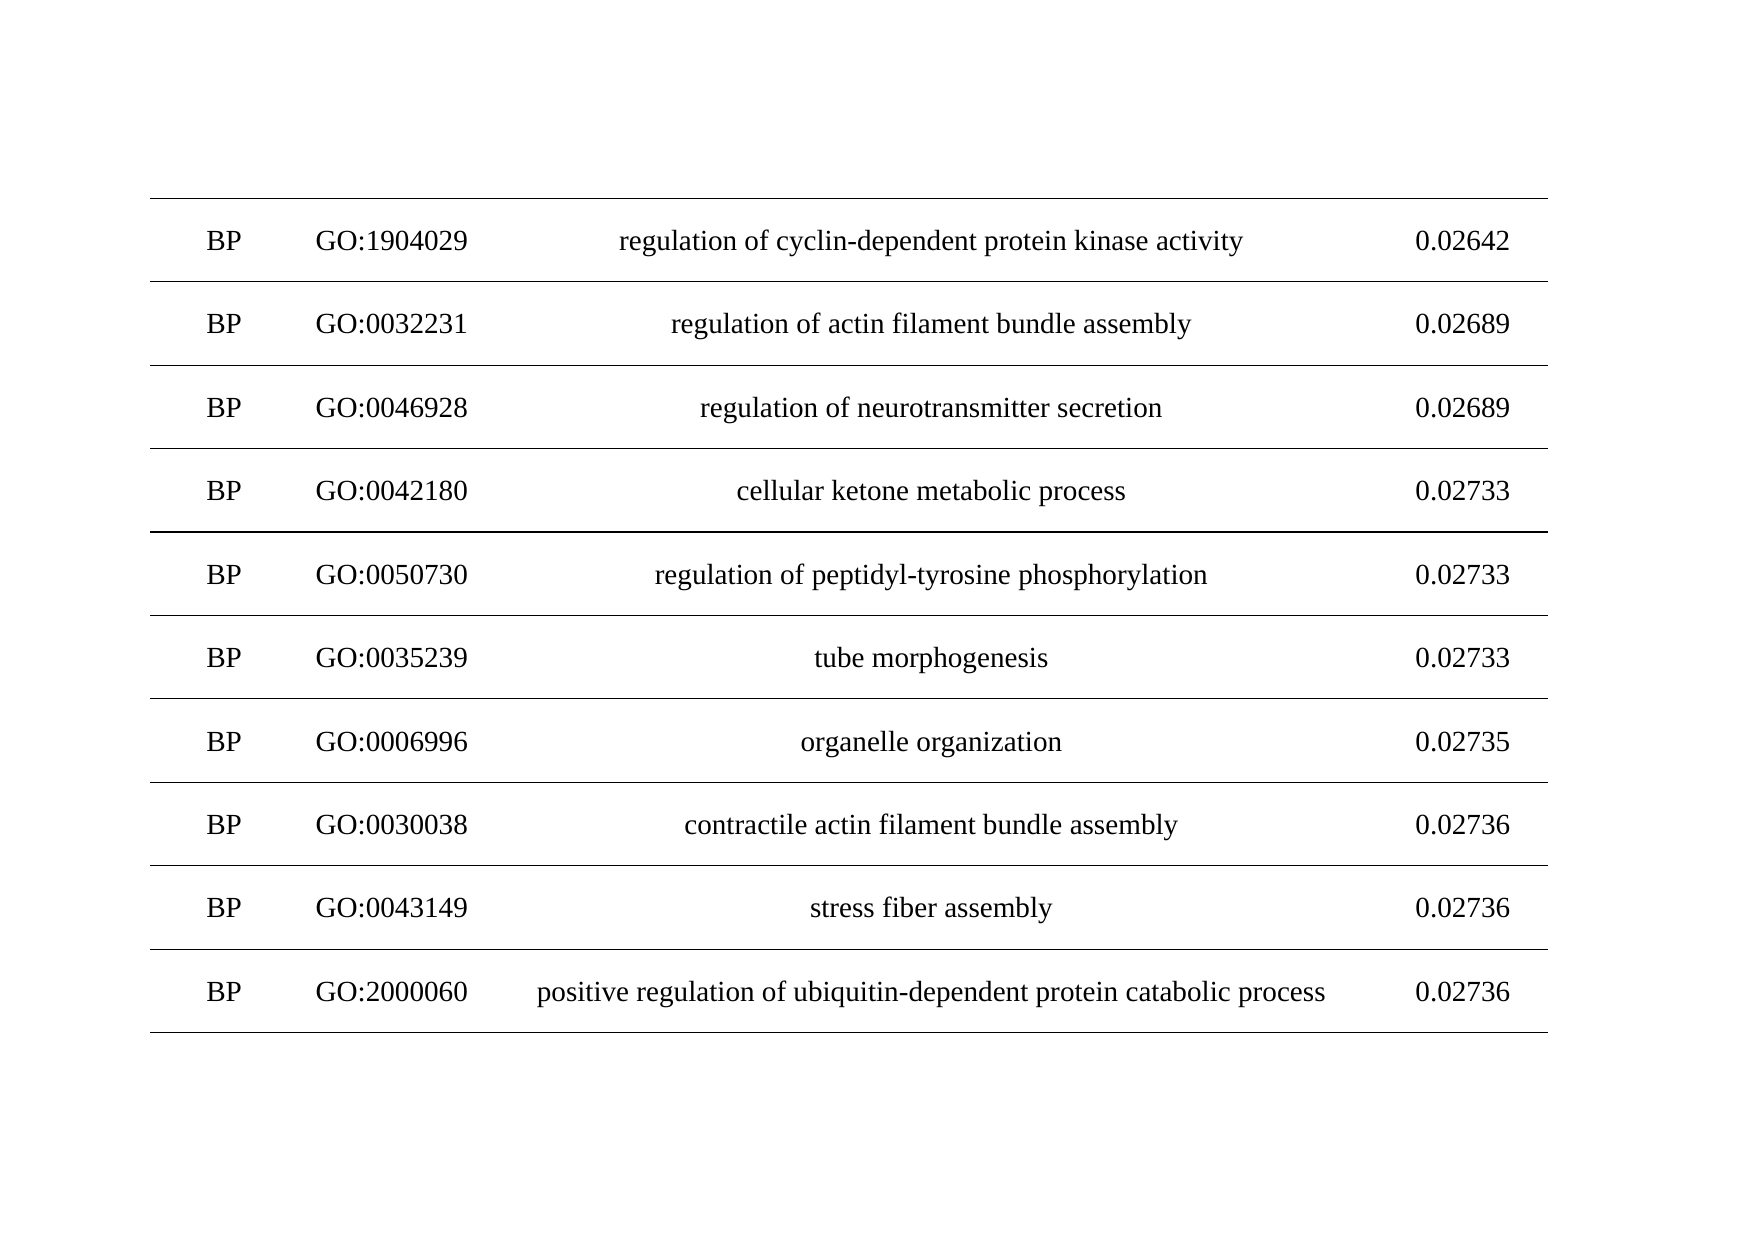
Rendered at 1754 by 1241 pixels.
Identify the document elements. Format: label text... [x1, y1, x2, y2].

table_cell GO:1904029 [298, 199, 485, 281]
table_cell BP [150, 866, 298, 948]
table_cell 0.02736 [1377, 866, 1548, 948]
table_cell 0.02733 [1377, 533, 1548, 615]
table_cell GO:0046928 [298, 366, 485, 448]
table_cell contractile actin filament bundle assembly [485, 783, 1377, 865]
table_cell GO:0030038 [298, 783, 485, 865]
table_cell tube morphogenesis [485, 616, 1377, 698]
table_cell BP [150, 950, 298, 1032]
table_cell cellular ketone metabolic process [485, 449, 1377, 531]
table_cell GO:0006996 [298, 699, 485, 782]
table_cell GO:0032231 [298, 282, 485, 364]
table_cell regulation of cyclin-dependent protein kinase activity [485, 199, 1377, 281]
table_cell 0.02689 [1377, 366, 1548, 448]
table_cell 0.02642 [1377, 199, 1548, 281]
table_cell 0.02689 [1377, 282, 1548, 364]
table_cell 0.02733 [1377, 449, 1548, 531]
table_cell GO:0035239 [298, 616, 485, 698]
table_cell 0.02733 [1377, 616, 1548, 698]
table_cell BP [150, 699, 298, 782]
table_cell regulation of peptidyl-tyrosine phosphorylation [485, 533, 1377, 615]
table_cell GO:0050730 [298, 533, 485, 615]
table_cell GO:0043149 [298, 866, 485, 948]
table_cell BP [150, 366, 298, 448]
table_cell GO:0042180 [298, 449, 485, 531]
table_cell 0.02736 [1377, 950, 1548, 1032]
table_cell 0.02736 [1377, 783, 1548, 865]
table_cell BP [150, 533, 298, 615]
table_cell BP [150, 282, 298, 364]
table_cell BP [150, 616, 298, 698]
table_cell BP [150, 783, 298, 865]
table_cell GO:2000060 [298, 950, 485, 1032]
table_cell 0.02735 [1377, 699, 1548, 782]
table_cell organelle organization [485, 699, 1377, 782]
table_cell regulation of neurotransmitter secretion [485, 366, 1377, 448]
table_cell BP [150, 449, 298, 531]
table_cell BP [150, 199, 298, 281]
table_cell positive regulation of ubiquitin-dependent protein catabolic process [485, 950, 1377, 1032]
table_cell regulation of actin filament bundle assembly [485, 282, 1377, 364]
table_cell stress fiber assembly [485, 866, 1377, 948]
